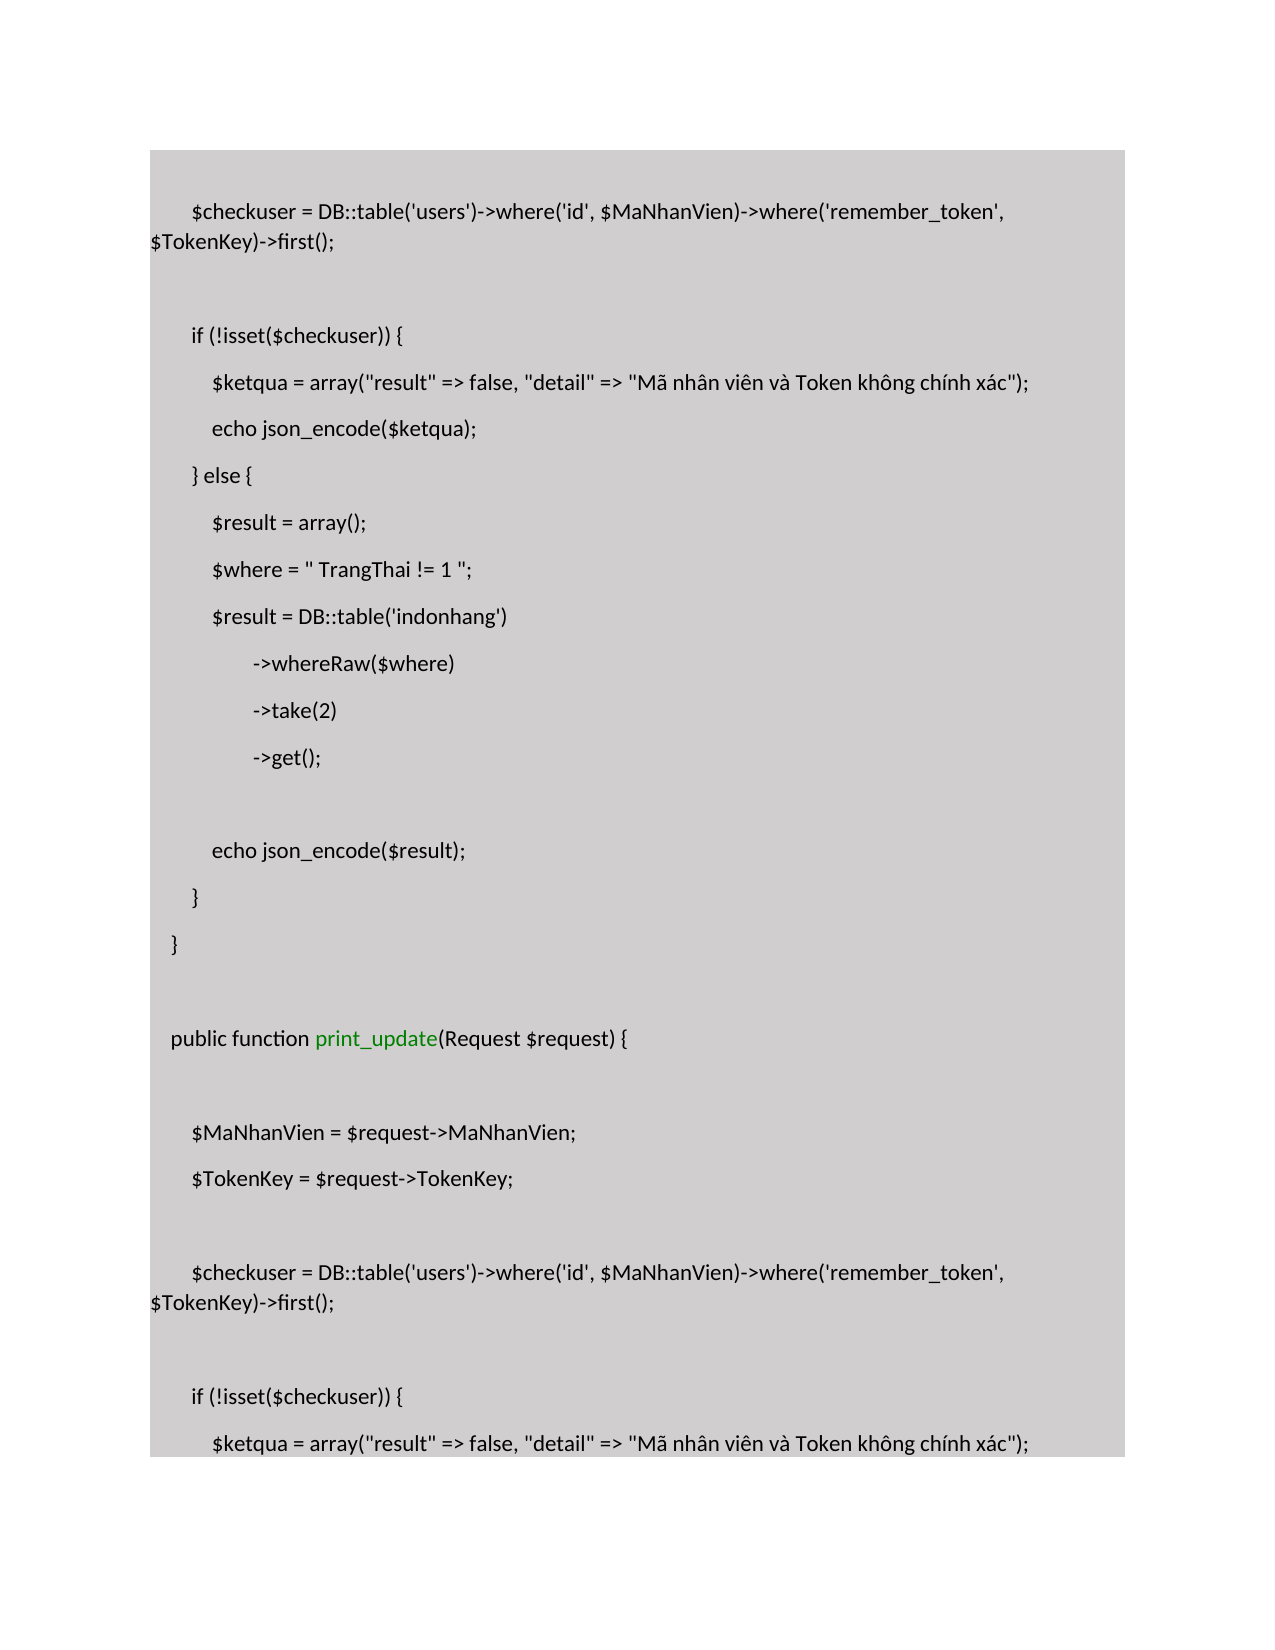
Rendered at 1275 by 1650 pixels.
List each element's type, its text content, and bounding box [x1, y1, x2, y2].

text } else { [150, 461, 1125, 489]
text } [150, 883, 1125, 911]
text $ketqua = array("result" => false, "detail" => "Mã nhân viên và Token không chính xác"); [150, 1429, 1125, 1457]
text ->get(); [150, 743, 1125, 771]
text $checkuser = DB::table('users')->where('id', $MaNhanVien)->where('remember_token', $TokenKey)->first(); [150, 1258, 1125, 1317]
text echo json_encode($ketqua); [150, 414, 1125, 443]
text ->take(2) [150, 696, 1125, 724]
text echo json_encode($result); [150, 836, 1125, 864]
text } [150, 930, 1125, 958]
text $result = DB::table('indonhang') [150, 602, 1125, 630]
text $TokenKey = $request->TokenKey; [150, 1164, 1125, 1193]
text ->whereRaw($where) [150, 649, 1125, 677]
text $where = " TrangThai != 1 "; [150, 555, 1125, 583]
text $checkuser = DB::table('users')->where('id', $MaNhanVien)->where('remember_token', $TokenKey)->first(); [150, 197, 1125, 255]
text $MaNhanVien = $request->MaNhanVien; [150, 1118, 1125, 1146]
text if (!isset($checkuser)) { [150, 321, 1125, 349]
text if (!isset($checkuser)) { [150, 1382, 1125, 1410]
text $result = array(); [150, 508, 1125, 536]
text public function print_update(Request $request) { [150, 1024, 1125, 1052]
text $ketqua = array("result" => false, "detail" => "Mã nhân viên và Token không chính xác"); [150, 368, 1125, 396]
